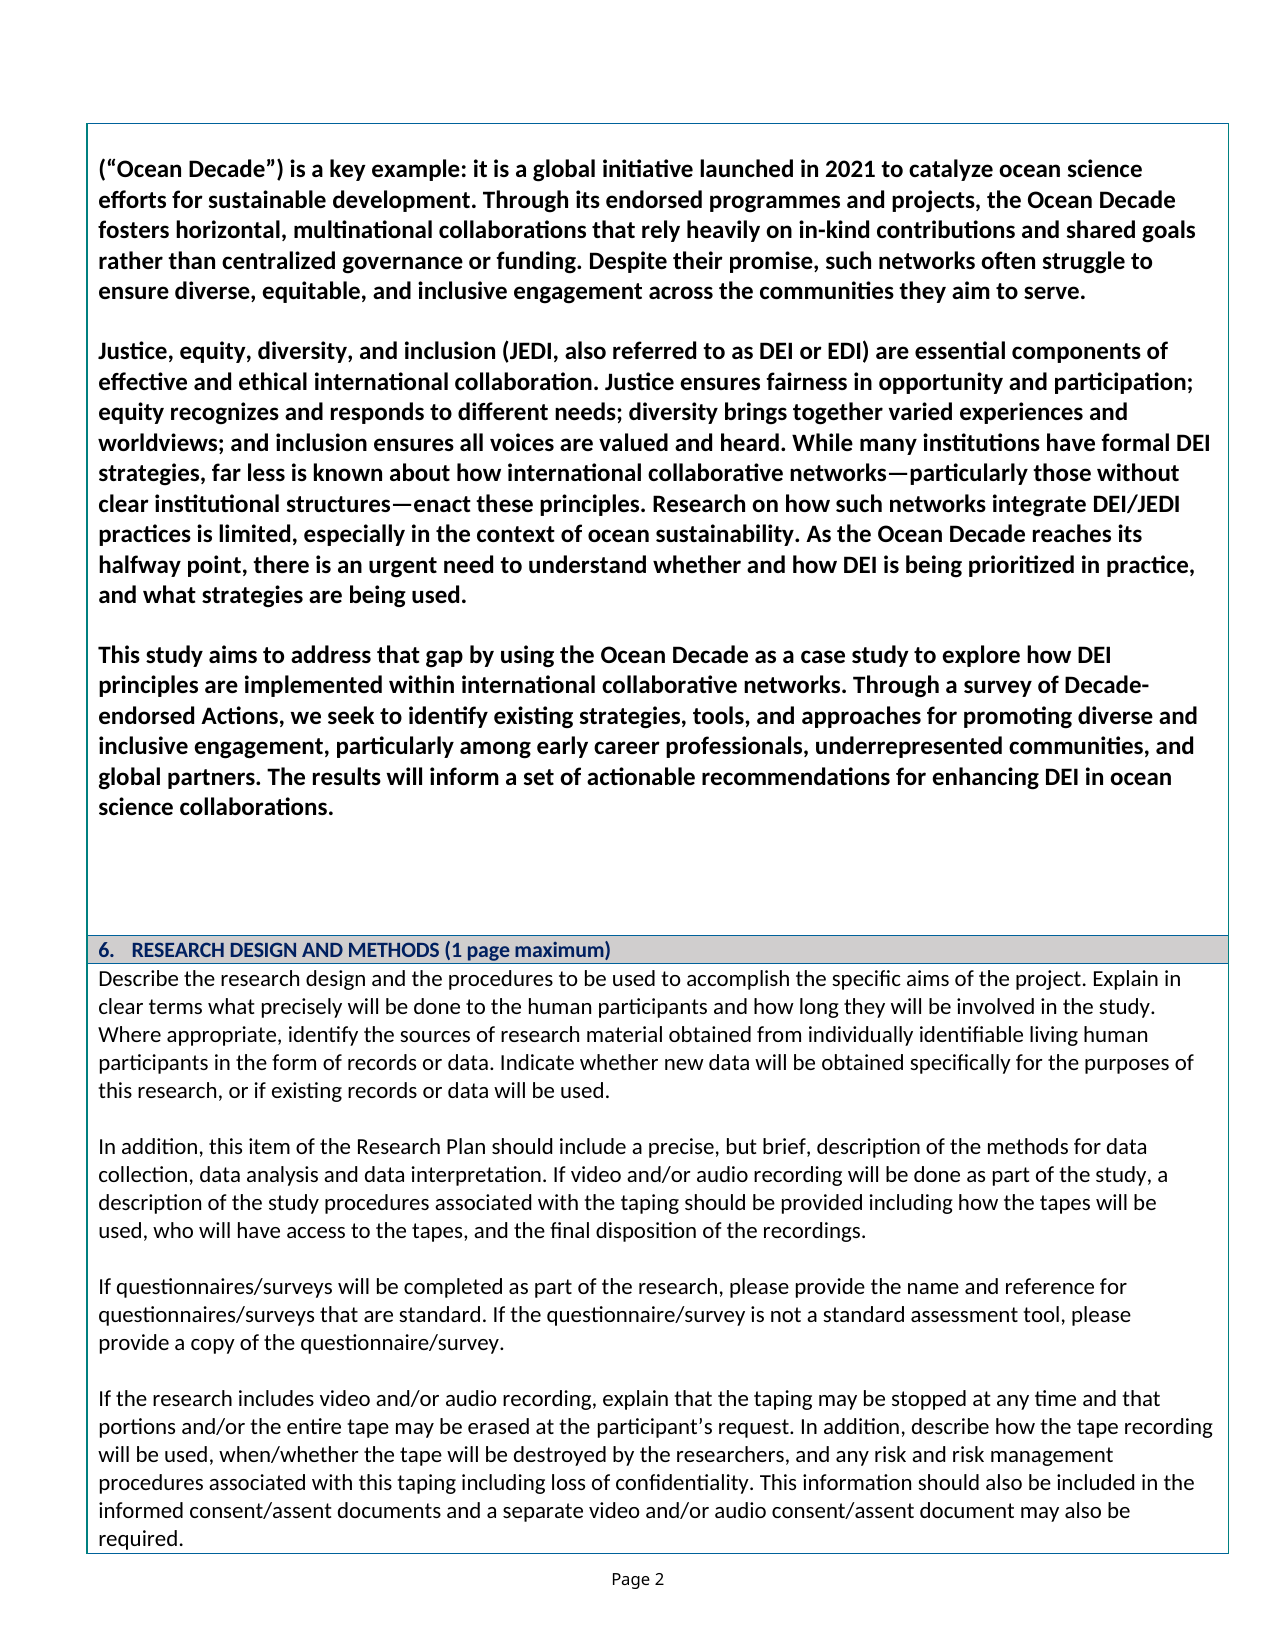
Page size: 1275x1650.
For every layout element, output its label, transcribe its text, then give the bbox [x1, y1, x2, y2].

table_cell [88, 124, 1228, 935]
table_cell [88, 964, 1228, 1552]
table_cell 6. RESEARCH DESIGN AND METHODS (1 page maximum) [88, 936, 1228, 963]
